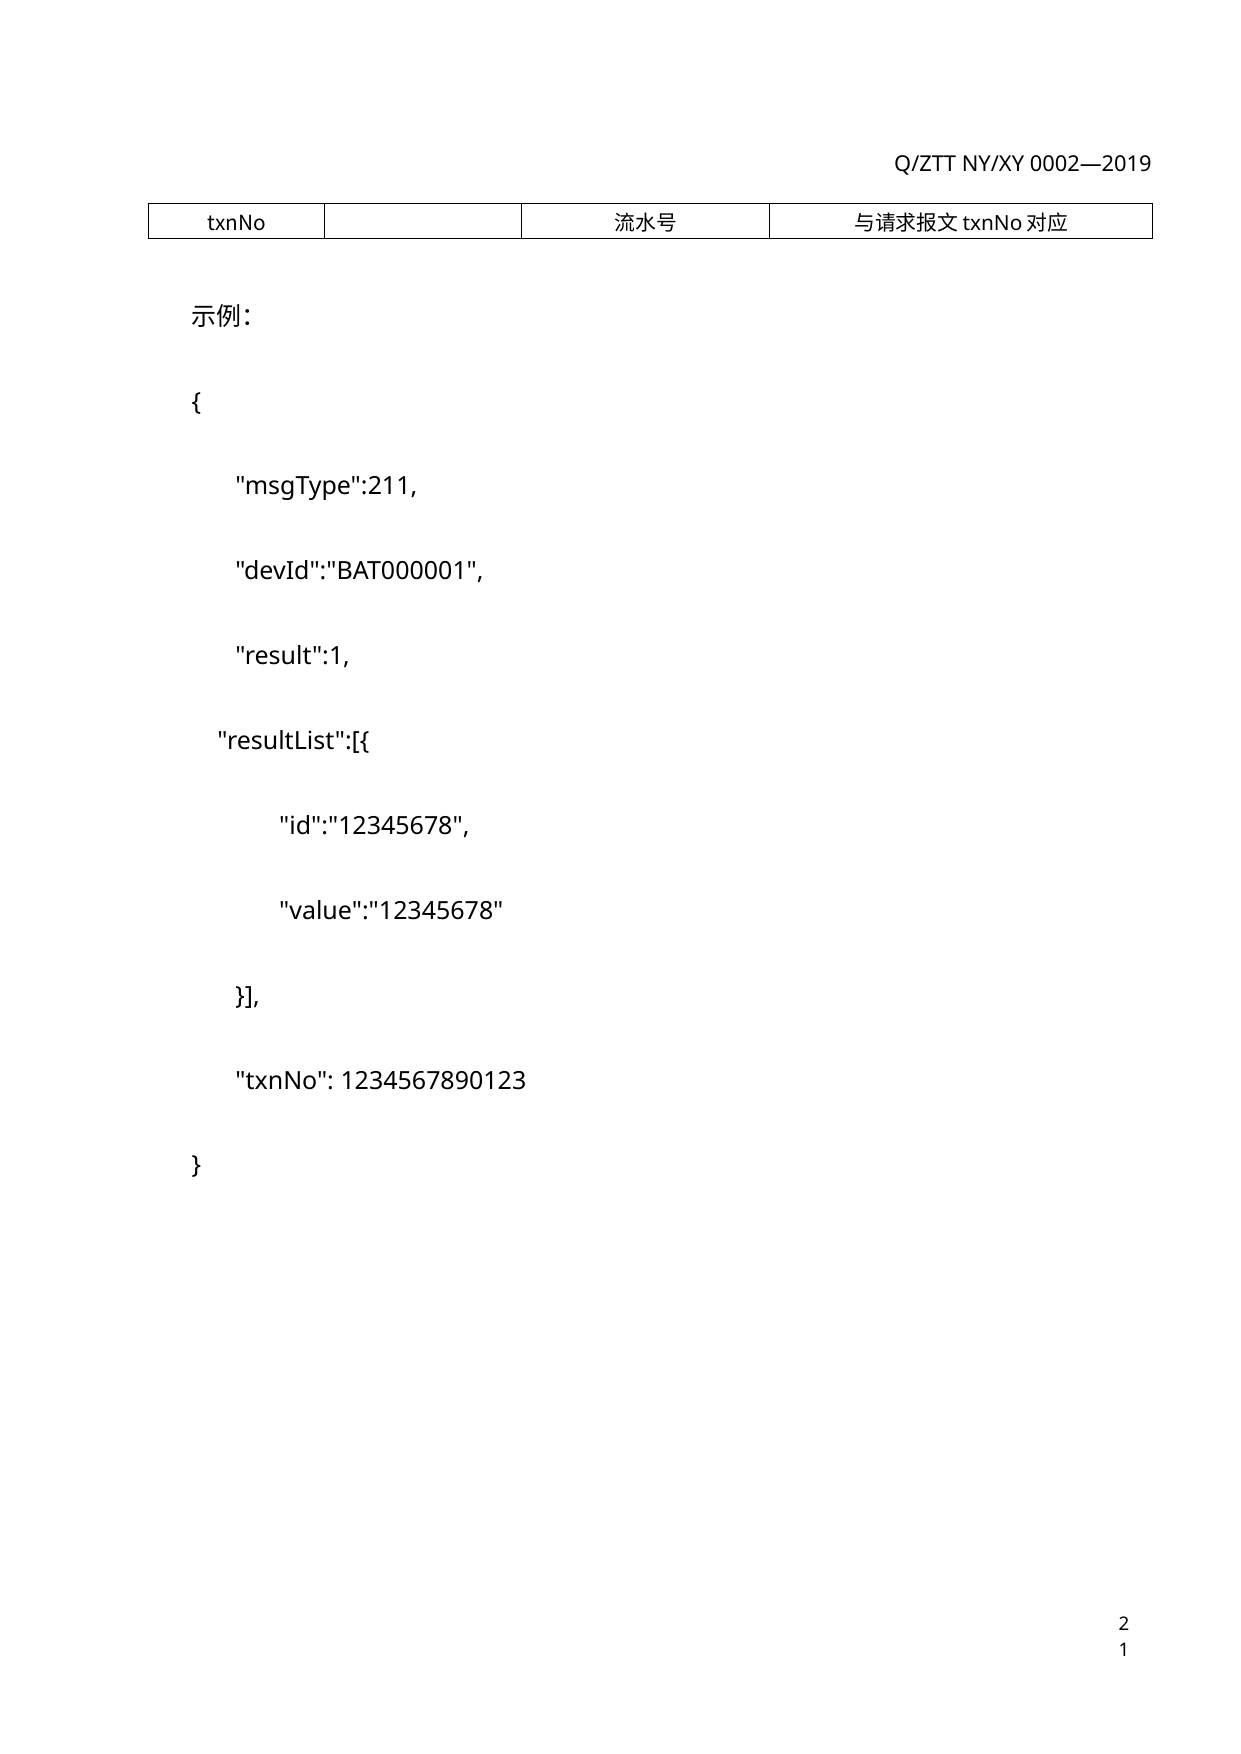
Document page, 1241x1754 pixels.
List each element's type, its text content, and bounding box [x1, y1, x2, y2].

text }], [148, 961, 1152, 1028]
table_cell txnNo [149, 204, 324, 238]
table_cell [325, 204, 521, 238]
text "txnNo": 1234567890123 [148, 1045, 1152, 1113]
text { [148, 366, 1152, 434]
text "id":"12345678", [148, 791, 1152, 859]
text 示例： [148, 280, 1152, 348]
text "msgType":211, [148, 451, 1152, 519]
text "devId":"BAT000001", [148, 536, 1152, 604]
text } [148, 1130, 1152, 1198]
table_cell 流水号 [522, 204, 769, 238]
text "value":"12345678" [148, 876, 1152, 943]
text "result":1, [148, 621, 1152, 689]
table_cell 与请求报文txnNo对应 [770, 204, 1152, 238]
text "resultList":[{ [148, 706, 1152, 774]
